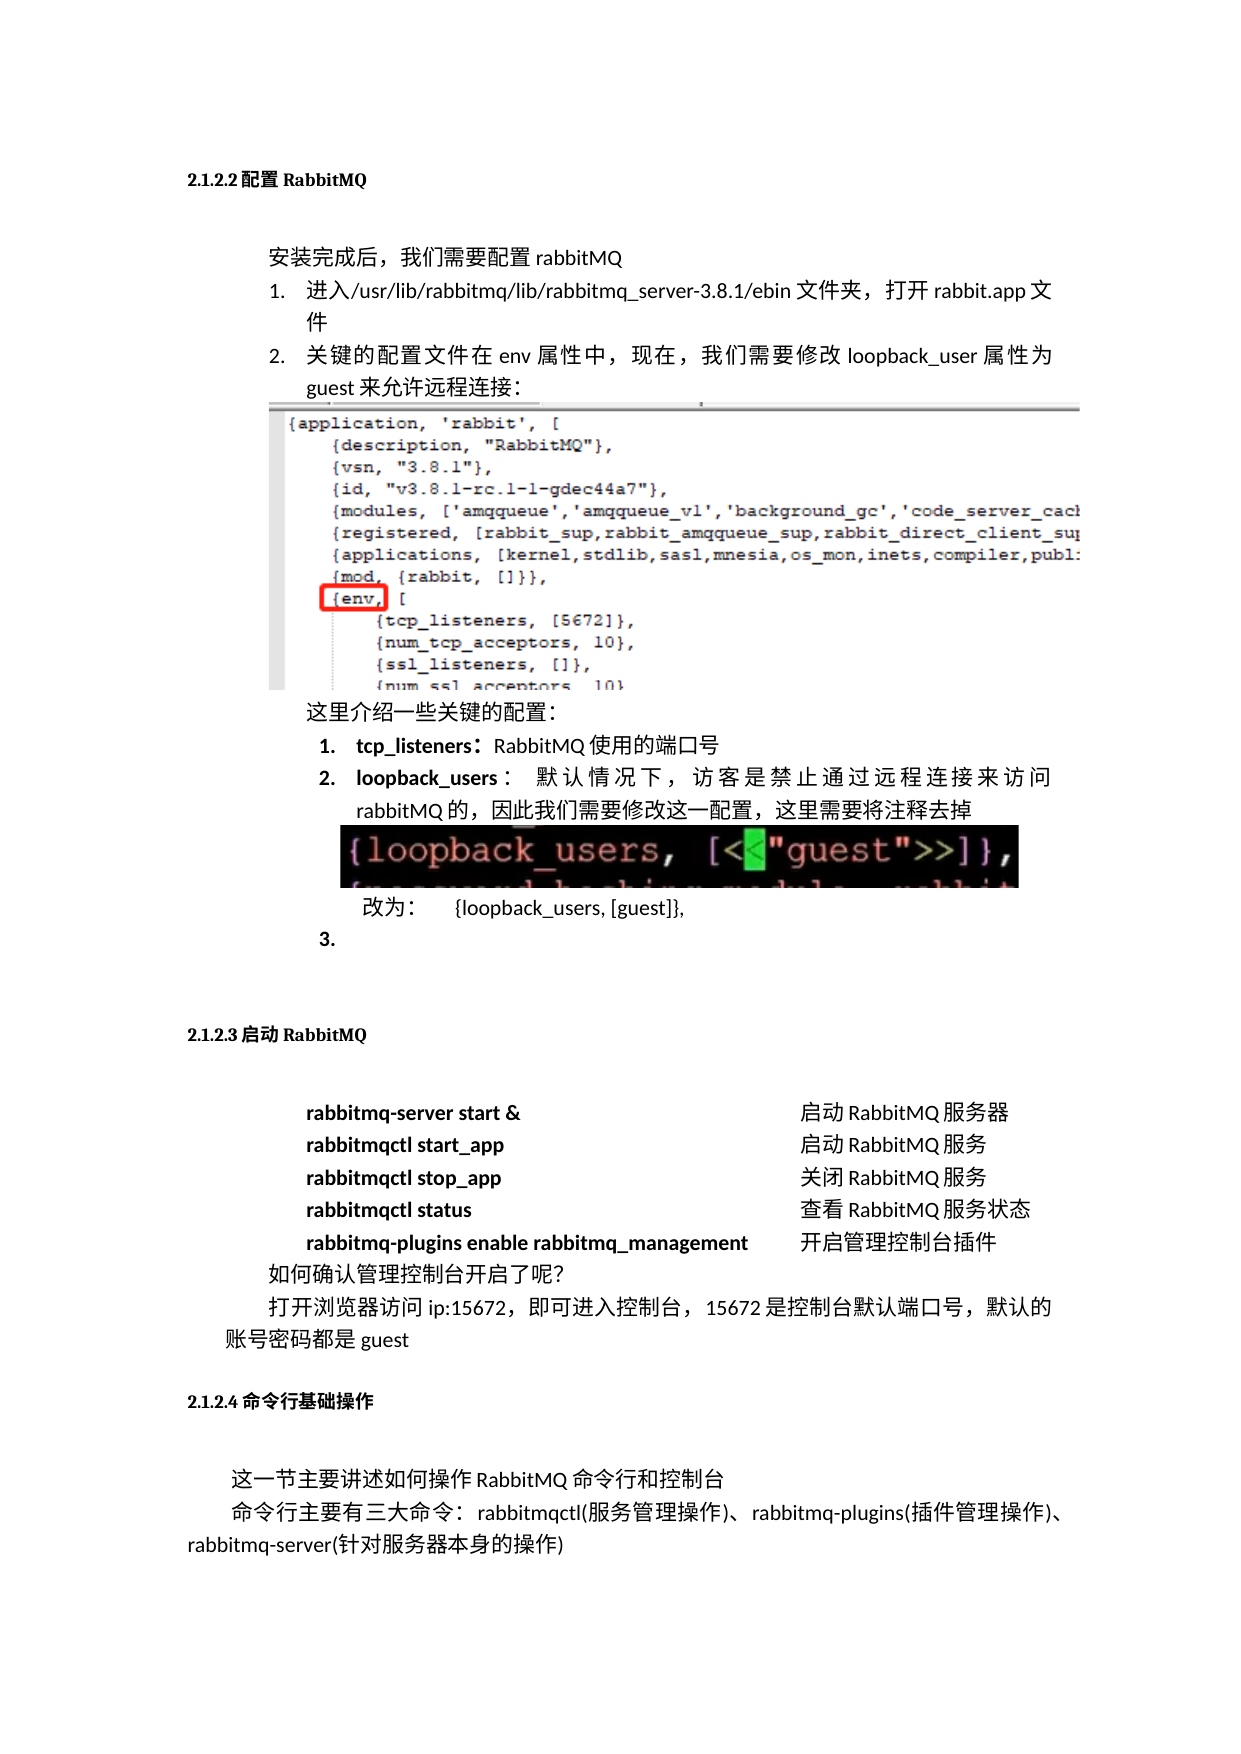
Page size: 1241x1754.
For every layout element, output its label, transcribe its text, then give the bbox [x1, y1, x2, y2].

text 这一节主要讲述如何操作RabbitMQ命令行和控制台 [187, 1462, 1053, 1494]
subtitle 2.1.2.2 配置RabbitMQ [187, 162, 1053, 194]
list tcp_listeners：RabbitMQ使用的端口号 [319, 727, 1053, 760]
list rabbitmq-plugins enable rabbitmq_management 开启管理控制台插件 [306, 1224, 1053, 1257]
list rabbitmqctl status 查看RabbitMQ服务状态 [306, 1192, 1053, 1224]
text 如何确认管理控制台开启了呢？ [225, 1257, 1053, 1289]
list rabbitmq-server start & 启动RabbitMQ服务器 [306, 1094, 1053, 1127]
text 打开浏览器访问ip:15672，即可进入控制台，15672是控制台默认端口号，默认的账号密码都是guest [225, 1289, 1053, 1354]
subtitle 2.1.2.3 启动RabbitMQ [187, 1017, 1053, 1049]
list 关键的配置文件在env属性中，现在，我们需要修改loopback_user属性为guest来允许远程连接： [269, 337, 1053, 402]
picture [340, 825, 1019, 888]
list rabbitmqctl start_app 启动RabbitMQ服务 [306, 1127, 1053, 1159]
list 进入/usr/lib/rabbitmq/lib/rabbitmq_server-3.8.1/ebin文件夹，打开rabbit.app文件 [269, 272, 1053, 337]
list rabbitmqctl stop_app 关闭RabbitMQ服务 [306, 1159, 1053, 1192]
list 安装完成后，我们需要配置rabbitMQ [269, 240, 1053, 272]
list loopback_users： 默认情况下，访客是禁止通过远程连接来访问rabbitMQ的，因此我们需要修改这一配置，这里需要将注释去掉 [319, 760, 1053, 825]
list 这里介绍一些关键的配置： [306, 695, 1053, 727]
subtitle 2.1.2.4 命令行基础操作 [187, 1384, 1053, 1416]
list 改为： {loopback_users, [guest]}, [344, 890, 1053, 922]
picture [268, 402, 1080, 690]
text 命令行主要有三大命令：rabbitmqctl(服务管理操作)、rabbitmq-plugins(插件管理操作)、rabbitmq-server(针对服务器本身的操作) [187, 1494, 1053, 1559]
